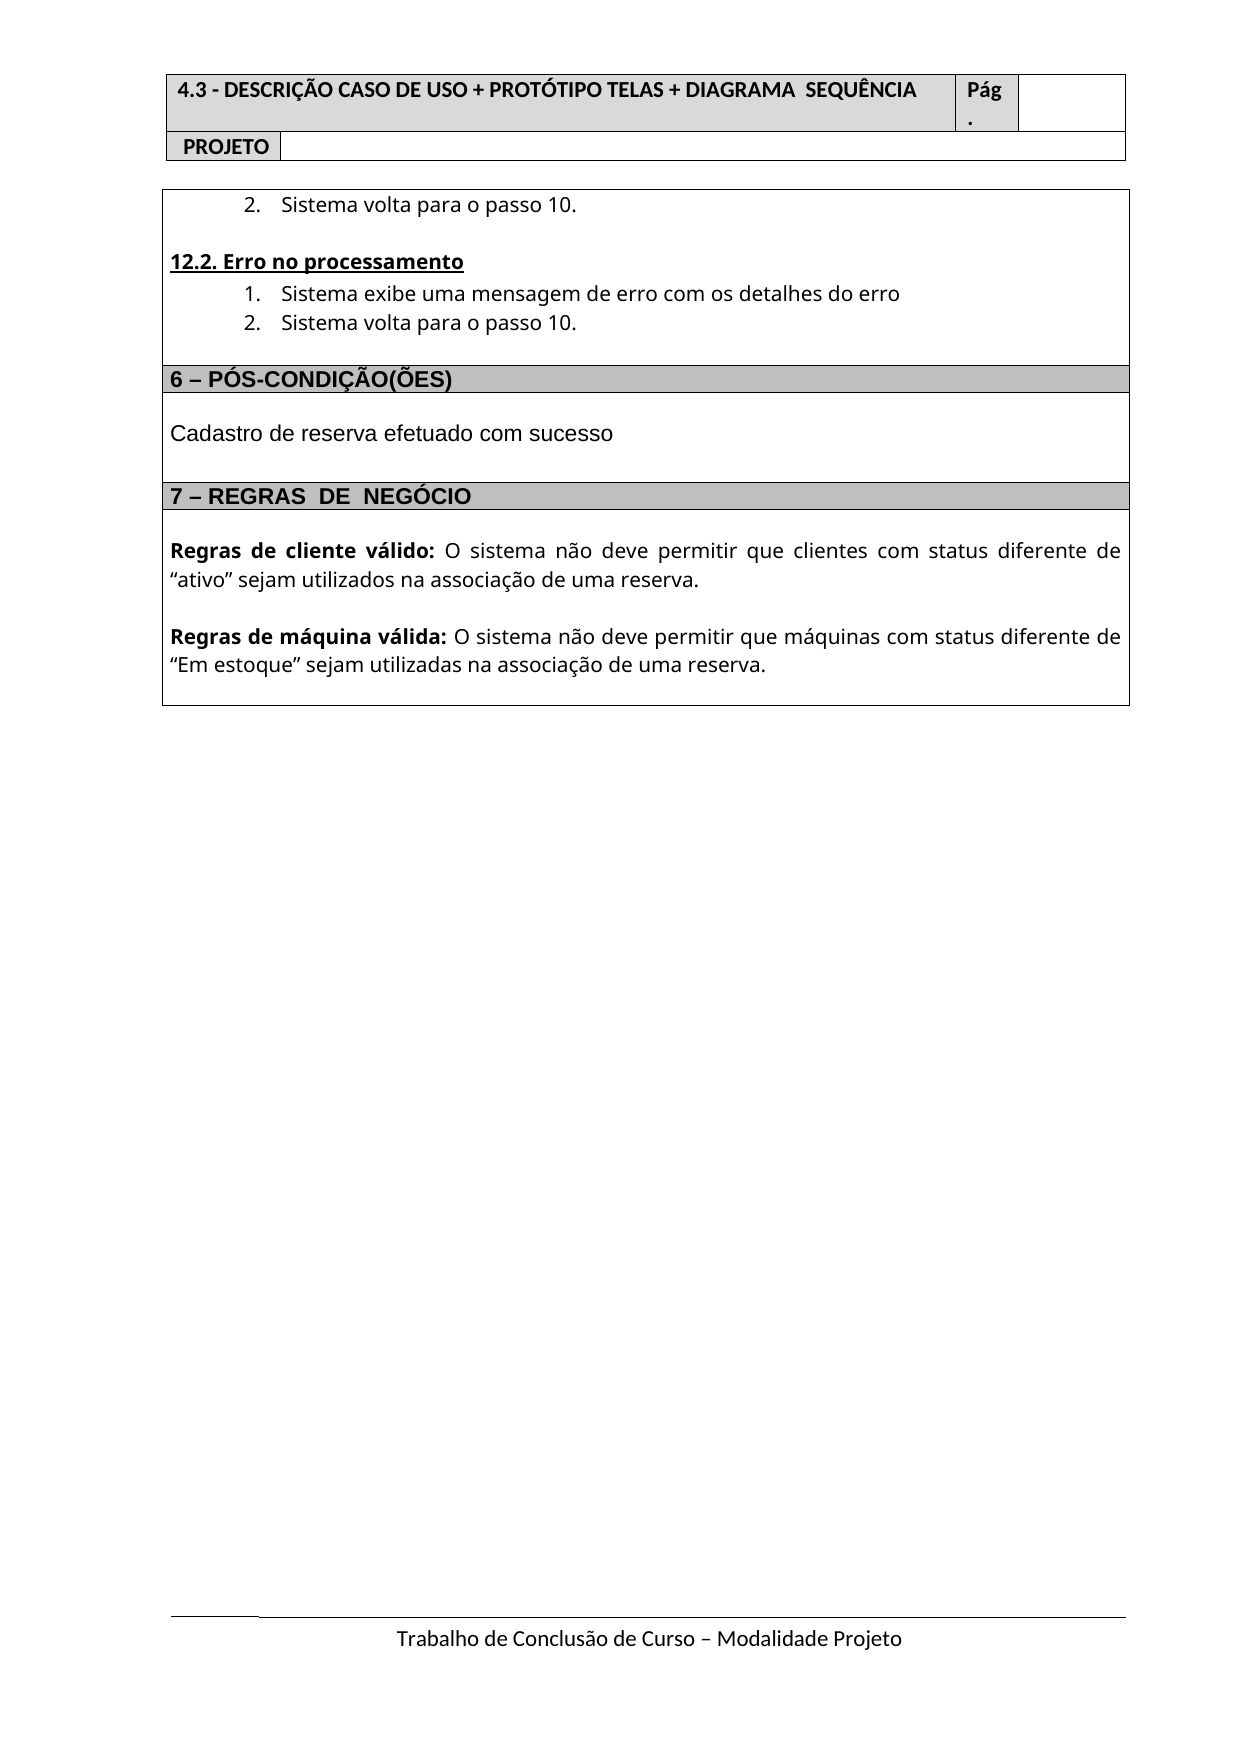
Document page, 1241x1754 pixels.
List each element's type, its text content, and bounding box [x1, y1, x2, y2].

table_cell 6 – PÓS-CONDIÇÃO(ÕES) [163, 366, 1129, 392]
table_cell 7 – REGRAS DE NEGÓCIO [163, 483, 1129, 509]
table_cell Regras de cliente válido: O sistema não deve permitir que clientes com status diferente de “ativo” sejam utilizados na associação de uma reserva. Regras de máquina válida: O sistema não deve permitir que máquinas com status diferente de “Em estoque” sejam utilizadas na associação de uma reserva. [163, 510, 1129, 705]
table_cell Cadastro de reserva efetuado com sucesso [163, 393, 1129, 482]
